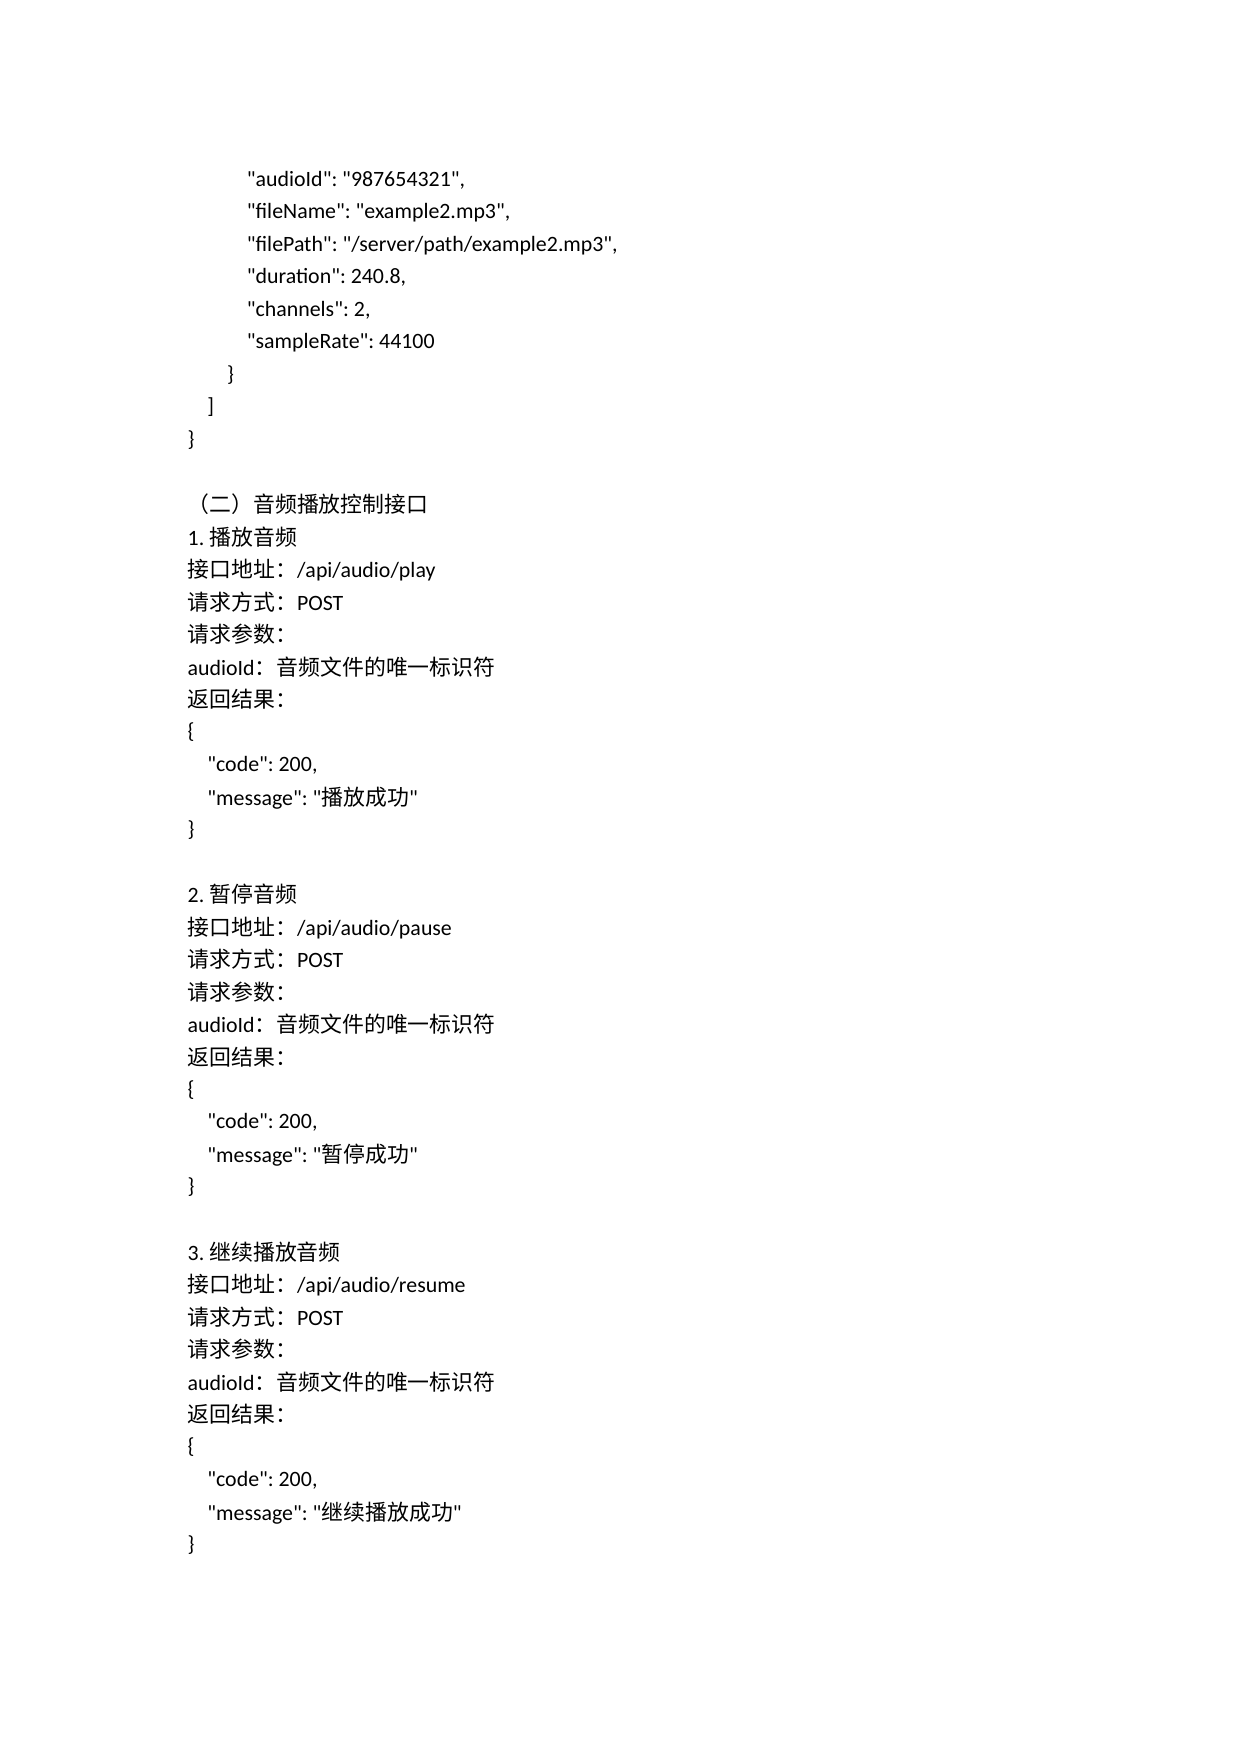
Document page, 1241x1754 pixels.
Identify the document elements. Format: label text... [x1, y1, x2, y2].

text "channels": 2, [187, 292, 1053, 324]
text } [187, 1527, 1053, 1559]
text "message": "暂停成功" [187, 1137, 1053, 1169]
text "audioId": "987654321", [187, 162, 1053, 194]
text "duration": 240.8, [187, 259, 1053, 292]
text "filePath": "/server/path/example2.mp3", [187, 227, 1053, 259]
text 1. 播放音频 [187, 519, 1053, 552]
text "code": 200, [187, 747, 1053, 779]
text 请求参数： [187, 617, 1053, 649]
text （二）音频播放控制接口 [187, 487, 1053, 519]
text "code": 200, [187, 1462, 1053, 1494]
text "fileName": "example2.mp3", [187, 194, 1053, 227]
text 返回结果： [187, 1039, 1053, 1072]
text { [187, 714, 1053, 747]
text { [187, 1072, 1053, 1104]
text audioId：音频文件的唯一标识符 [187, 649, 1053, 682]
text 请求参数： [187, 1332, 1053, 1364]
text } [187, 422, 1053, 454]
text 接口地址：/api/audio/pause [187, 909, 1053, 942]
text 返回结果： [187, 1397, 1053, 1429]
text } [187, 812, 1053, 844]
text 请求方式：POST [187, 584, 1053, 617]
text "message": "播放成功" [187, 779, 1053, 812]
text "message": "继续播放成功" [187, 1494, 1053, 1527]
text 接口地址：/api/audio/play [187, 552, 1053, 584]
text 2. 暂停音频 [187, 877, 1053, 909]
text 请求参数： [187, 974, 1053, 1007]
text "sampleRate": 44100 [187, 324, 1053, 357]
text 请求方式：POST [187, 942, 1053, 974]
text { [187, 1429, 1053, 1462]
text "code": 200, [187, 1104, 1053, 1137]
text 接口地址：/api/audio/resume [187, 1267, 1053, 1299]
text } [187, 1169, 1053, 1202]
text audioId：音频文件的唯一标识符 [187, 1364, 1053, 1397]
text 请求方式：POST [187, 1299, 1053, 1332]
text ] [187, 389, 1053, 422]
text } [187, 357, 1053, 389]
text audioId：音频文件的唯一标识符 [187, 1007, 1053, 1039]
text 3. 继续播放音频 [187, 1234, 1053, 1267]
text 返回结果： [187, 682, 1053, 714]
